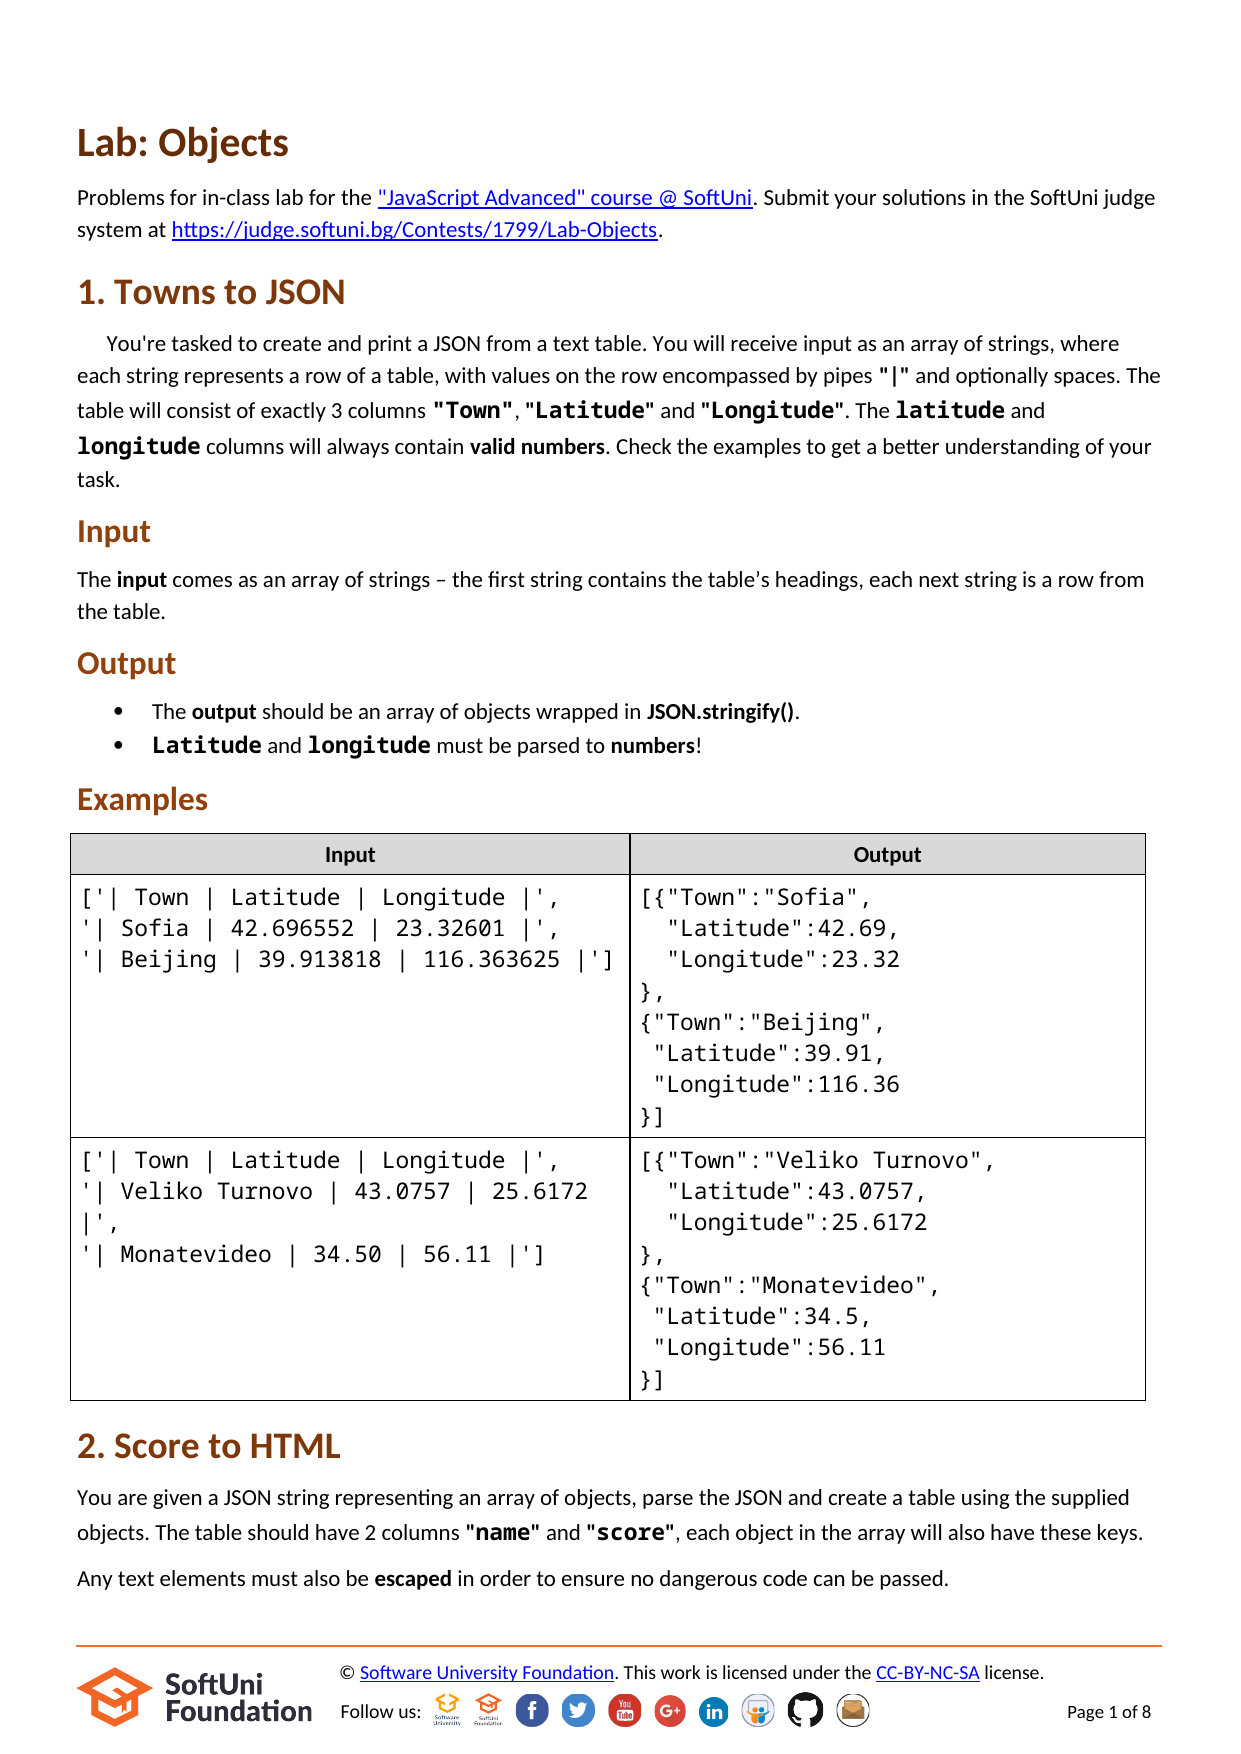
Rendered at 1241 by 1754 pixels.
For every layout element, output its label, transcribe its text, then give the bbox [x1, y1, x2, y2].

list Latitude and longitude must be parsed to numbers! [114, 729, 1163, 761]
picture [713, 1709, 722, 1718]
table_cell ['| Town | Latitude | Longitude |', '| Sofia | 42.696552 | 23.32601 |', '| Beijing | 39.913818 | 116.363625 |'] [71, 875, 629, 1137]
picture [654, 1695, 686, 1727]
text You're tasked to create and print a JSON from a text table. You will receive input as an array of strings, where each string represents a row of a table, with values on the row encompassed by pipes "|" and optionally spaces. The table will consist of exactly 3 columns "Town", "Latitude" and "Longitude". The latitude and longitude columns will always contain valid numbers. Check the examples to get a better understanding of your task. [77, 329, 1163, 493]
text The input comes as an array of strings – the first string contains the table’s headings, each next string is a row from the table. [77, 565, 1163, 626]
picture [562, 1694, 595, 1727]
subtitle Score to HTML [77, 1422, 1163, 1467]
text Any text elements must also be escaped in order to ensure no dangerous code can be passed. [77, 1564, 1163, 1592]
picture [787, 1692, 824, 1727]
table_cell ['| Town | Latitude | Longitude |', '| Veliko Turnovo | 43.0757 | 25.6172 |', '| Monatevideo | 34.50 | 56.11 |'] [71, 1138, 629, 1400]
table_header Input [71, 834, 629, 874]
picture [741, 1694, 775, 1727]
list The output should be an array of objects wrapped in JSON.stringify(). [114, 697, 1163, 725]
table_cell [{"Town":"Veliko Turnovo", "Latitude":43.0757, "Longitude":25.6172 }, {"Town":"Monatevideo", "Latitude":34.5, "Longitude":56.11 }] [631, 1138, 1145, 1400]
picture [699, 1697, 708, 1706]
text You are given a JSON string representing an array of objects, parse the JSON and create a table using the supplied objects. The table should have 2 columns "name" and "score", each object in the array will also have these keys. [77, 1483, 1163, 1547]
picture [433, 1693, 461, 1727]
subtitle Lab: Objects [77, 116, 1163, 167]
subtitle Input [77, 510, 1163, 551]
subtitle Towns to JSON [77, 268, 1163, 314]
table_header Output [631, 834, 1145, 874]
picture [720, 1718, 729, 1727]
picture [76, 1667, 312, 1727]
picture [720, 1697, 729, 1706]
picture [515, 1694, 549, 1727]
picture [474, 1693, 503, 1727]
picture [608, 1694, 642, 1727]
picture [699, 1718, 708, 1727]
subtitle Output [77, 642, 1163, 683]
picture [836, 1694, 870, 1727]
table_cell [{"Town":"Sofia", "Latitude":42.69, "Longitude":23.32 }, {"Town":"Beijing", "Latitude":39.91, "Longitude":116.36 }] [631, 875, 1145, 1137]
text Problems for in-class lab for the "JavaScript Advanced" course @ SoftUni. Submit your solutions in the SoftUni judge system at https://judge.softuni.bg/Contests/1799/Lab-Objects. [77, 183, 1163, 243]
subtitle Examples [77, 778, 1163, 819]
